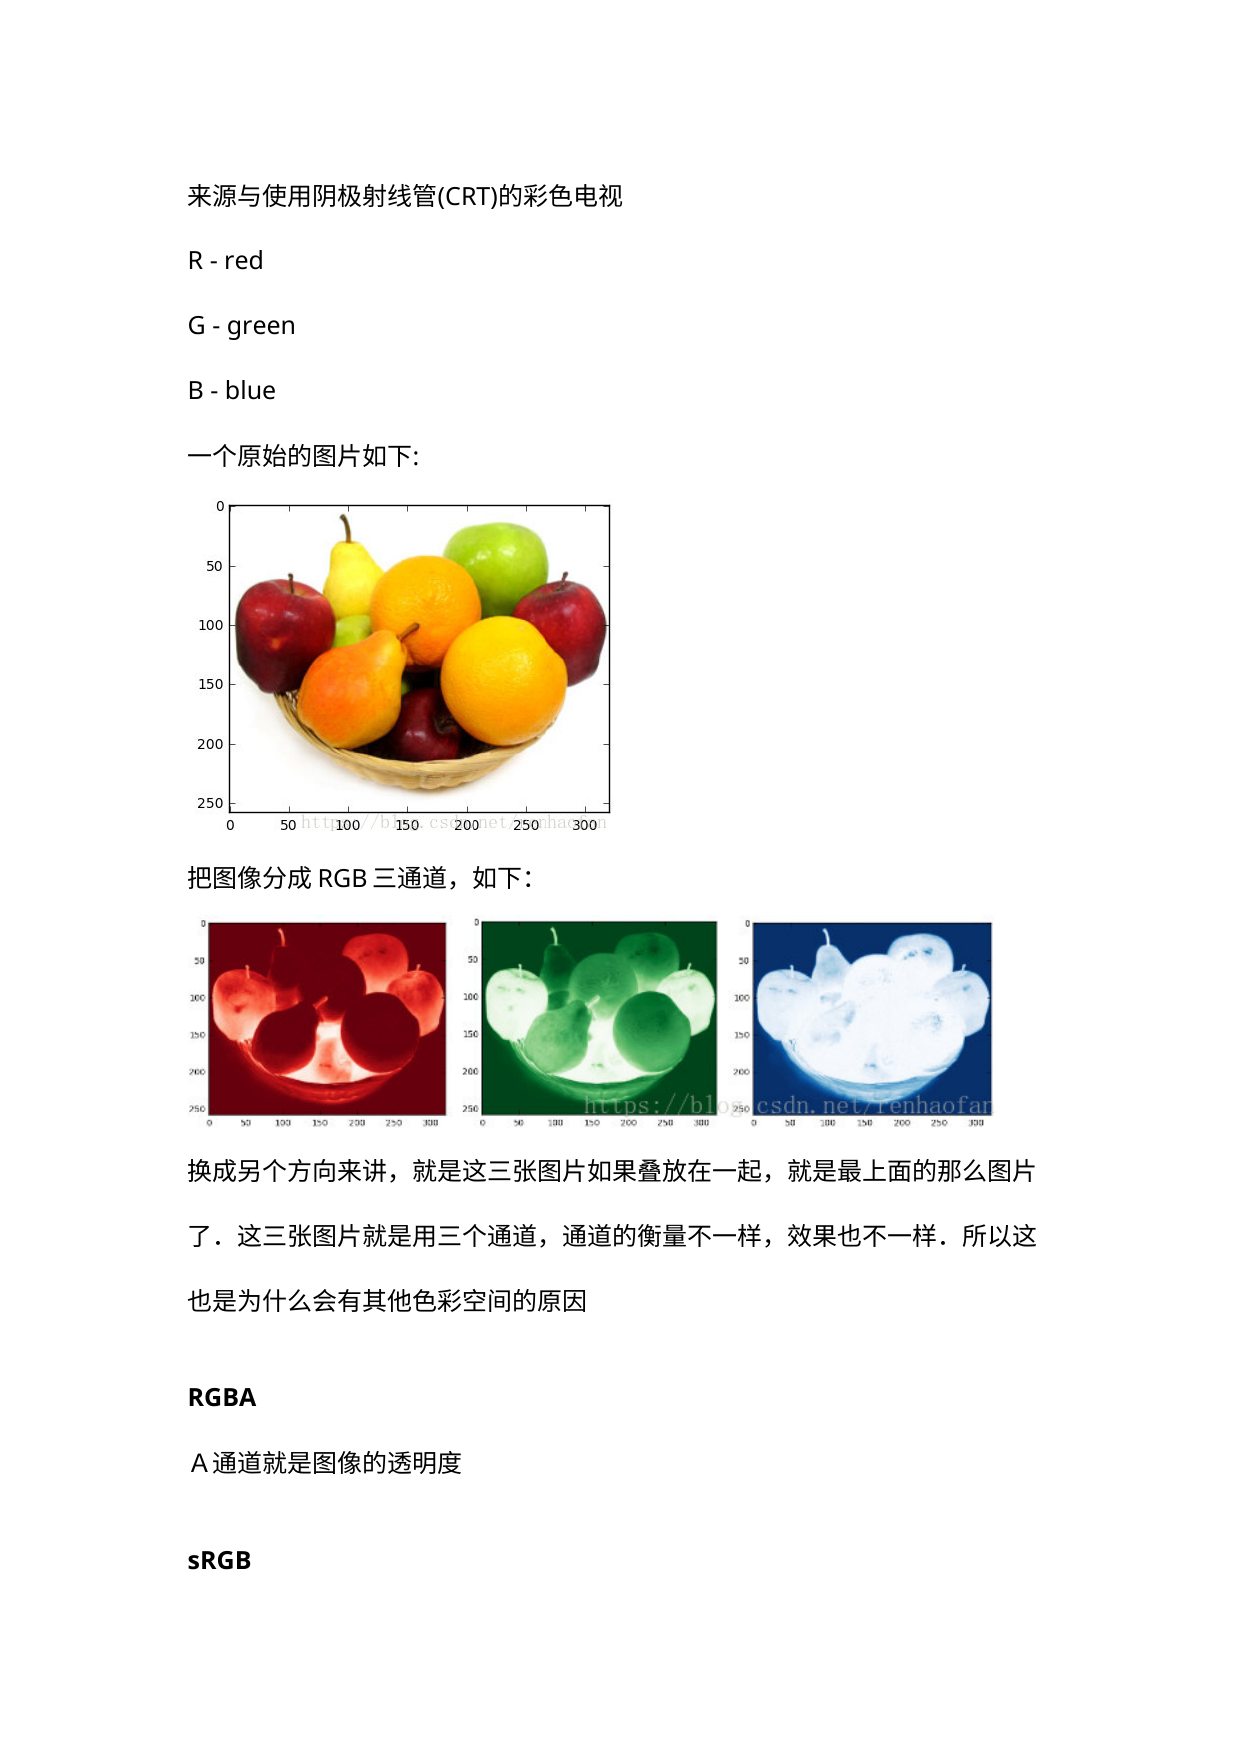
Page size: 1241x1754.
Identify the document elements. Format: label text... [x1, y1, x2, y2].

text RGBA [187, 1364, 1053, 1429]
text R - red [187, 227, 1053, 292]
text sRGB [187, 1527, 1053, 1592]
picture [187, 915, 1010, 1132]
text 一个原始的图片如下: [187, 422, 1053, 487]
text Ａ通道就是图像的透明度 [187, 1429, 1053, 1494]
text 来源与使用阴极射线管(CRT)的彩色电视 [187, 162, 1053, 227]
text B - blue [187, 357, 1053, 422]
text G - green [187, 292, 1053, 357]
text 换成另个方向来讲，就是这三张图片如果叠放在一起，就是最上面的那么图片了．这三张图片就是用三个通道，通道的衡量不一样，效果也不一样．所以这也是为什么会有其他色彩空间的原因 [187, 1137, 1053, 1332]
text 把图像分成RGB三通道，如下： [187, 844, 1053, 909]
picture [187, 491, 617, 841]
